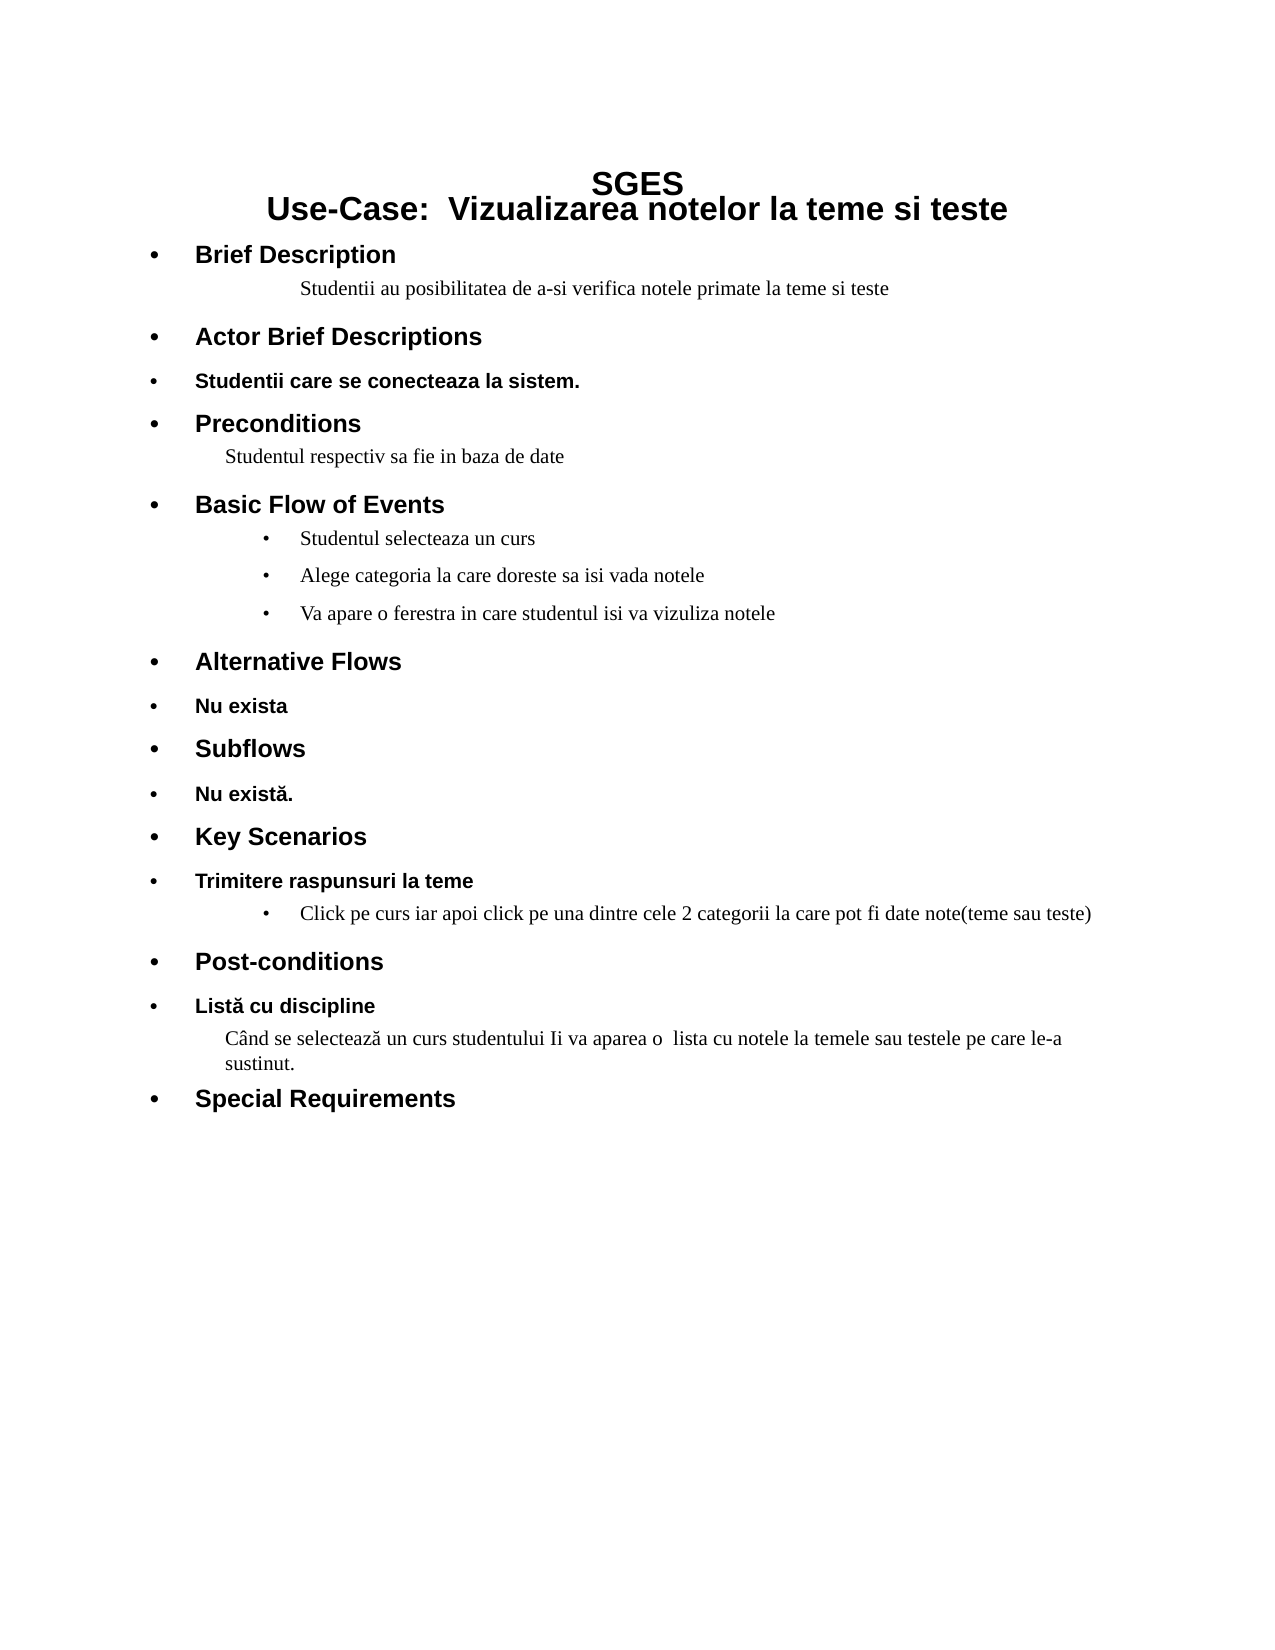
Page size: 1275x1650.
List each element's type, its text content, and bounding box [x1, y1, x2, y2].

list Va apare o ferestra in care studentul isi va vizuliza notele [262, 600, 1125, 625]
list Listă cu discipline [150, 994, 1125, 1019]
list Alternative Flows [150, 650, 1125, 675]
text Studentul respectiv sa fie in baza de date [225, 444, 1125, 469]
list Brief Description [150, 244, 1125, 269]
text Când se selectează un curs studentului Ii va aparea o lista cu notele la temele sau testele pe care le-a sustinut. [225, 1025, 1125, 1075]
list Key Scenarios [150, 825, 1125, 850]
list Studentul selecteaza un curs [262, 525, 1125, 550]
list Actor Brief Descriptions [150, 325, 1125, 350]
list Subflows [150, 737, 1125, 762]
text SGES Use-Case: Vizualizarea notelor la teme si teste [150, 175, 1125, 225]
text Studentii au posibilitatea de a-si verifica notele primate la teme si teste [225, 275, 1125, 300]
list Trimitere raspunsuri la teme [150, 869, 1125, 894]
list Basic Flow of Events [150, 494, 1125, 519]
list Studentii care se conecteaza la sistem. [150, 369, 1125, 394]
list Post-conditions [150, 950, 1125, 975]
list Nu exista [150, 694, 1125, 719]
list Special Requirements [150, 1087, 1125, 1112]
list Preconditions [150, 412, 1125, 437]
list Alege categoria la care doreste sa isi vada notele [262, 562, 1125, 587]
list Nu există. [150, 781, 1125, 806]
list Click pe curs iar apoi click pe una dintre cele 2 categorii la care pot fi date note(teme sau teste) [262, 900, 1125, 925]
